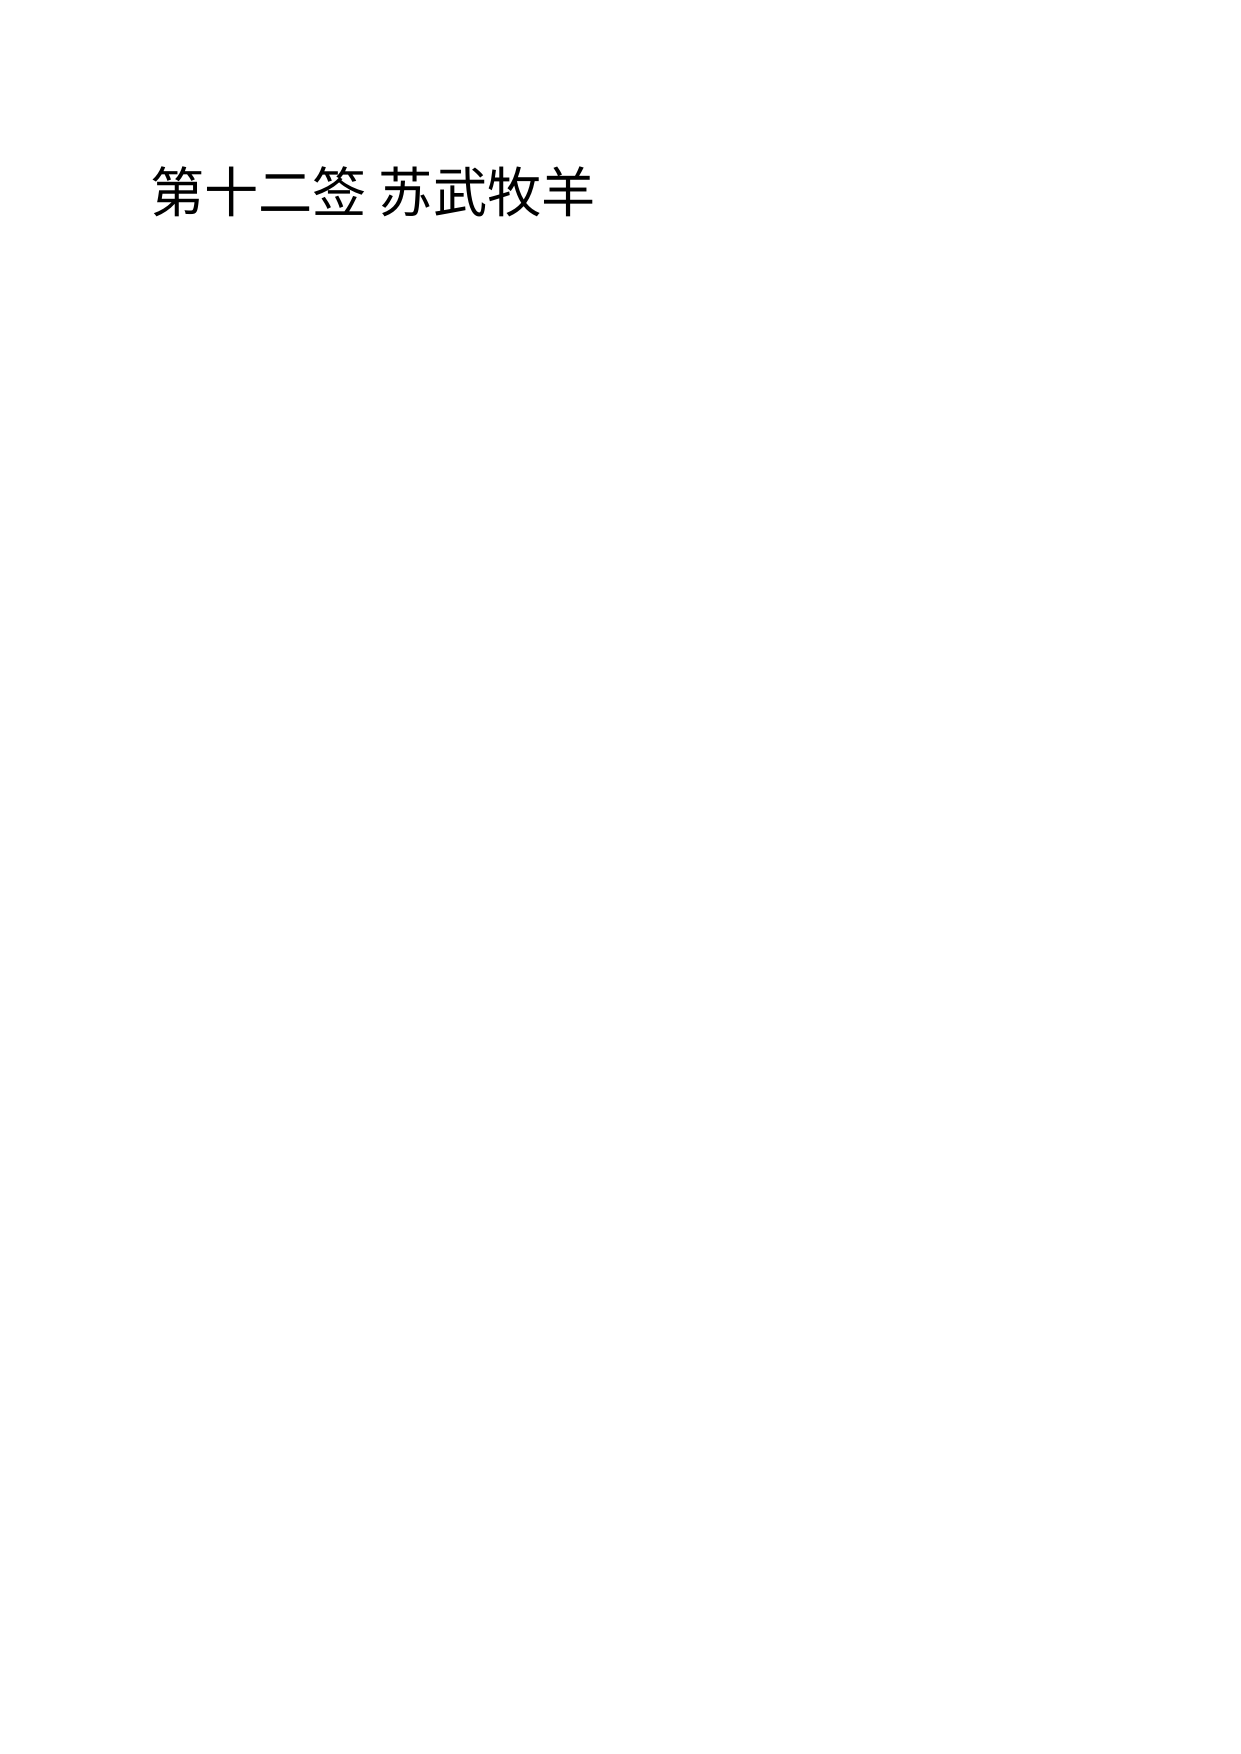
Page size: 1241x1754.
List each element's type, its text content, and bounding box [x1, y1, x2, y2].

title 第十二签 苏武牧羊 [150, 150, 1090, 228]
